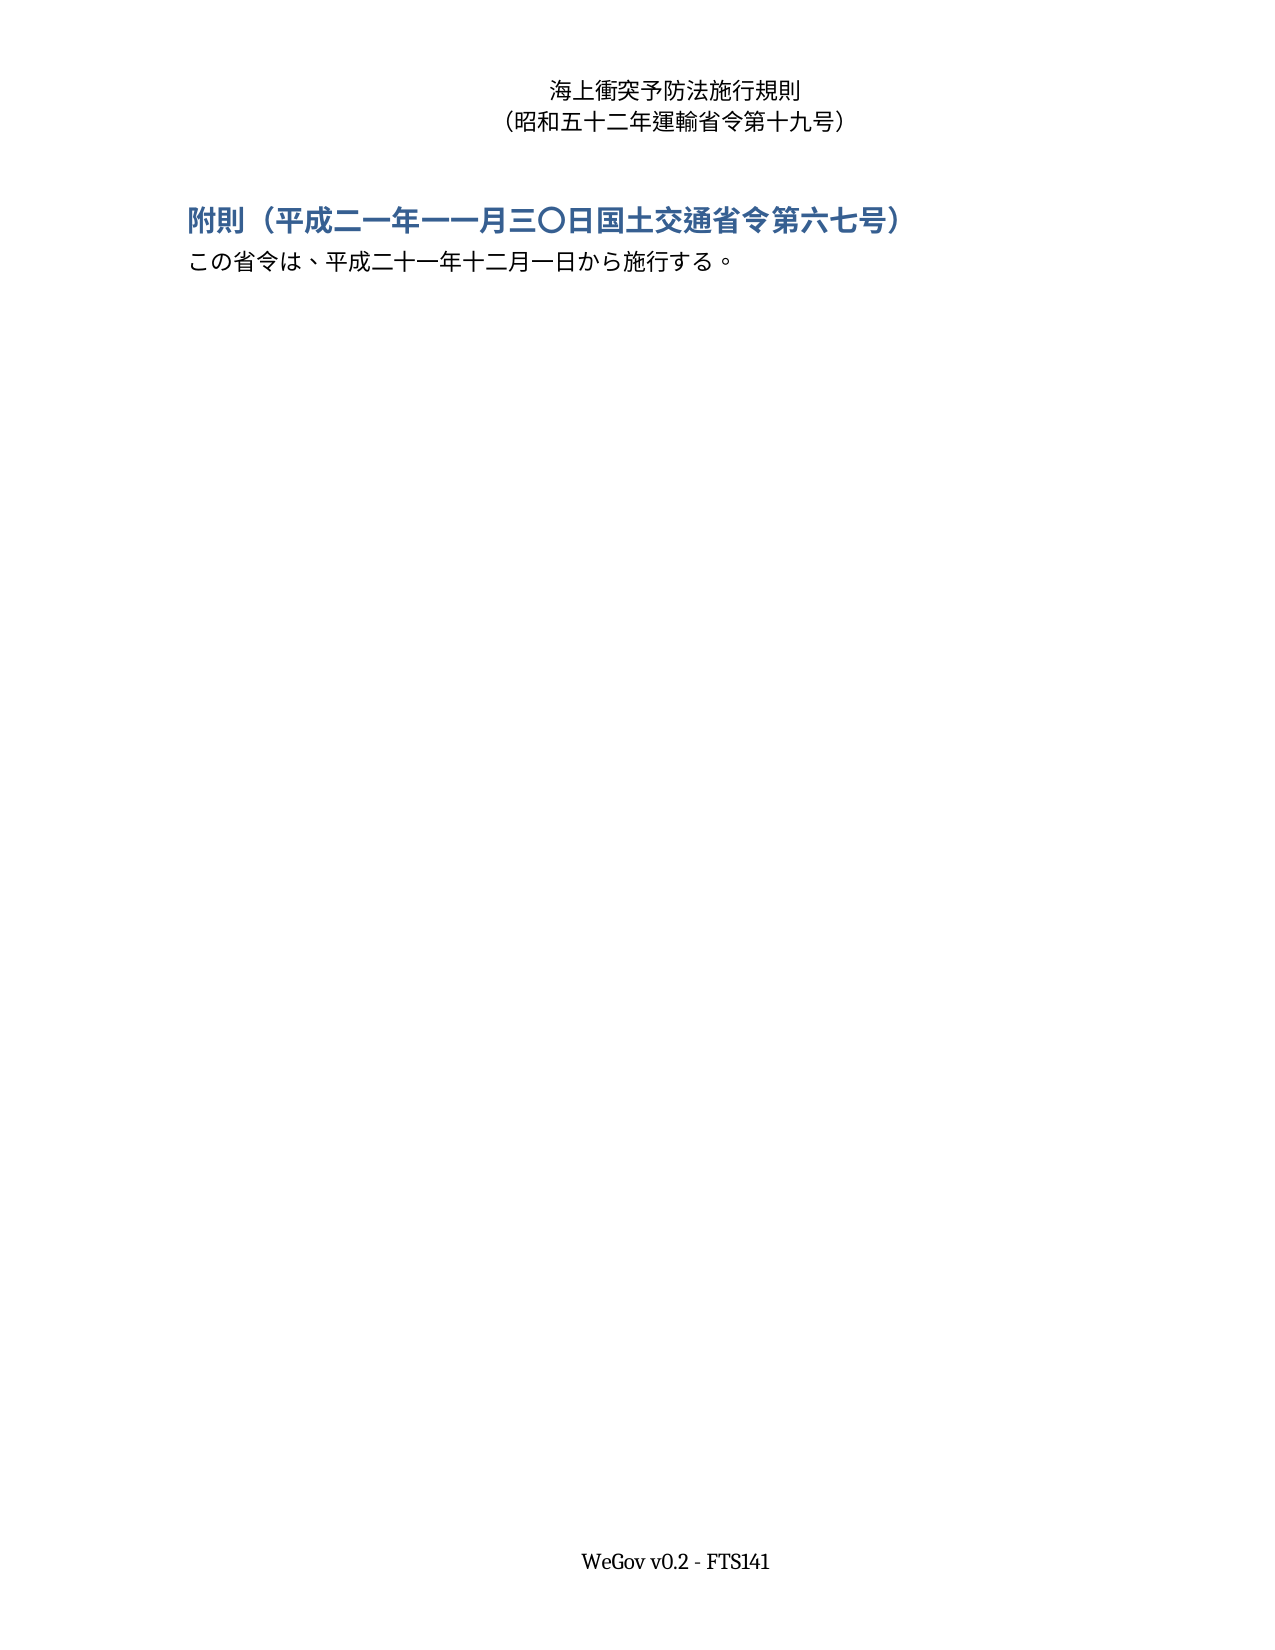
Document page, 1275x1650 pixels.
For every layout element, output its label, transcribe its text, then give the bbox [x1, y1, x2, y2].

subtitle 附則（平成二一年一一月三〇日国土交通省令第六七号） [187, 200, 1087, 240]
text この省令は、平成二十一年十二月一日から施行する。 [187, 246, 1087, 277]
